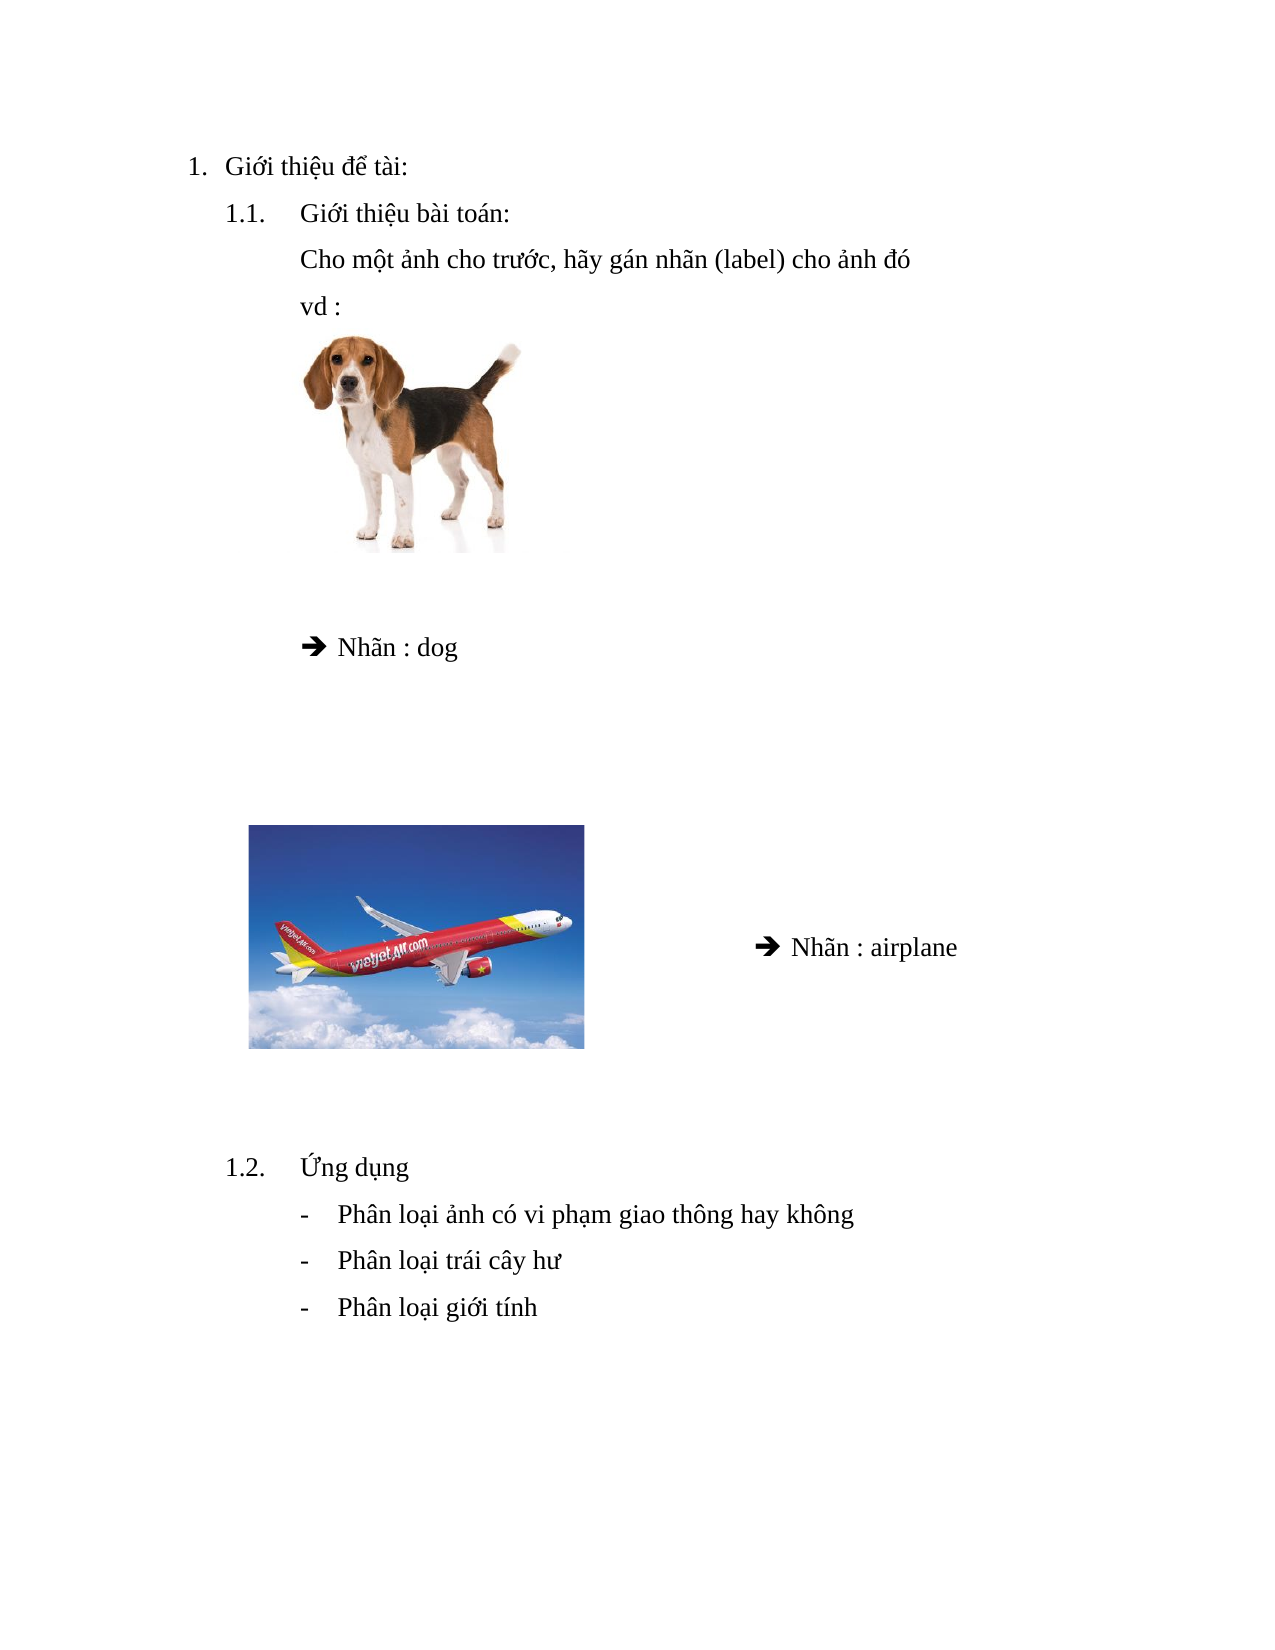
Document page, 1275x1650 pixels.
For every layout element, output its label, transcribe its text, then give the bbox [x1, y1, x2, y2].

picture [248, 825, 585, 1049]
list Phân loại ảnh có vi phạm giao thông hay không [300, 1198, 1125, 1229]
list Phân loại trái cây hư [300, 1244, 1125, 1276]
list Giới thiệu bài toán: [225, 197, 1125, 228]
list Giới thiệu để tài: [187, 150, 1125, 181]
list Nhãn : airplane [585, 931, 1125, 962]
list Ứng dụng [225, 1151, 1125, 1182]
list Cho một ảnh cho trước, hãy gán nhãn (label) cho ảnh đó [300, 243, 1125, 274]
list Phân loại giới tính [300, 1291, 1125, 1322]
picture [237, 328, 575, 553]
list Nhãn : dog [300, 631, 1125, 662]
list vd : [300, 290, 1125, 321]
